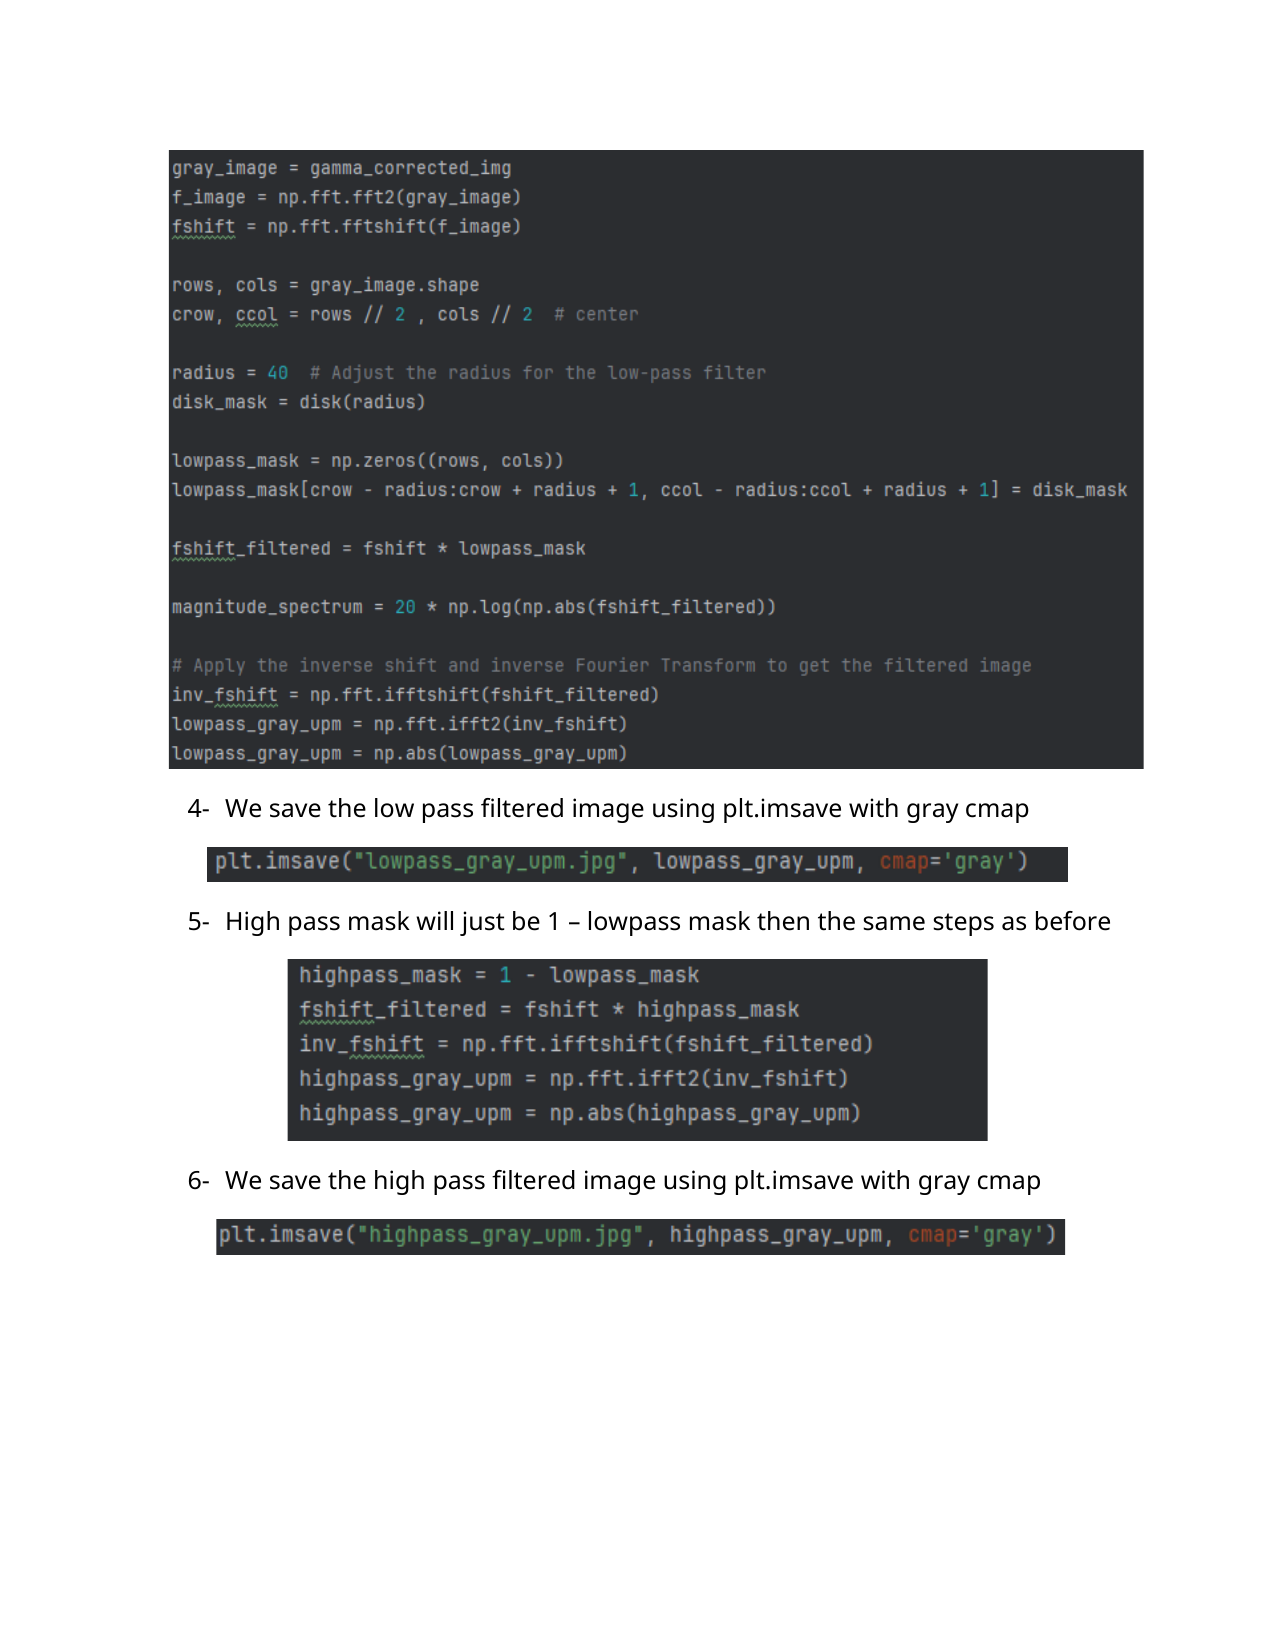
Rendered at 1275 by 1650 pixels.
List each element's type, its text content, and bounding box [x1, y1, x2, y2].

list We save the high pass filtered image using plt.imsave with gray cmap [187, 1163, 1125, 1197]
list We save the low pass filtered image using plt.imsave with gray cmap [187, 791, 1125, 825]
list High pass mask will just be 1 – lowpass mask then the same steps as before [187, 903, 1125, 937]
